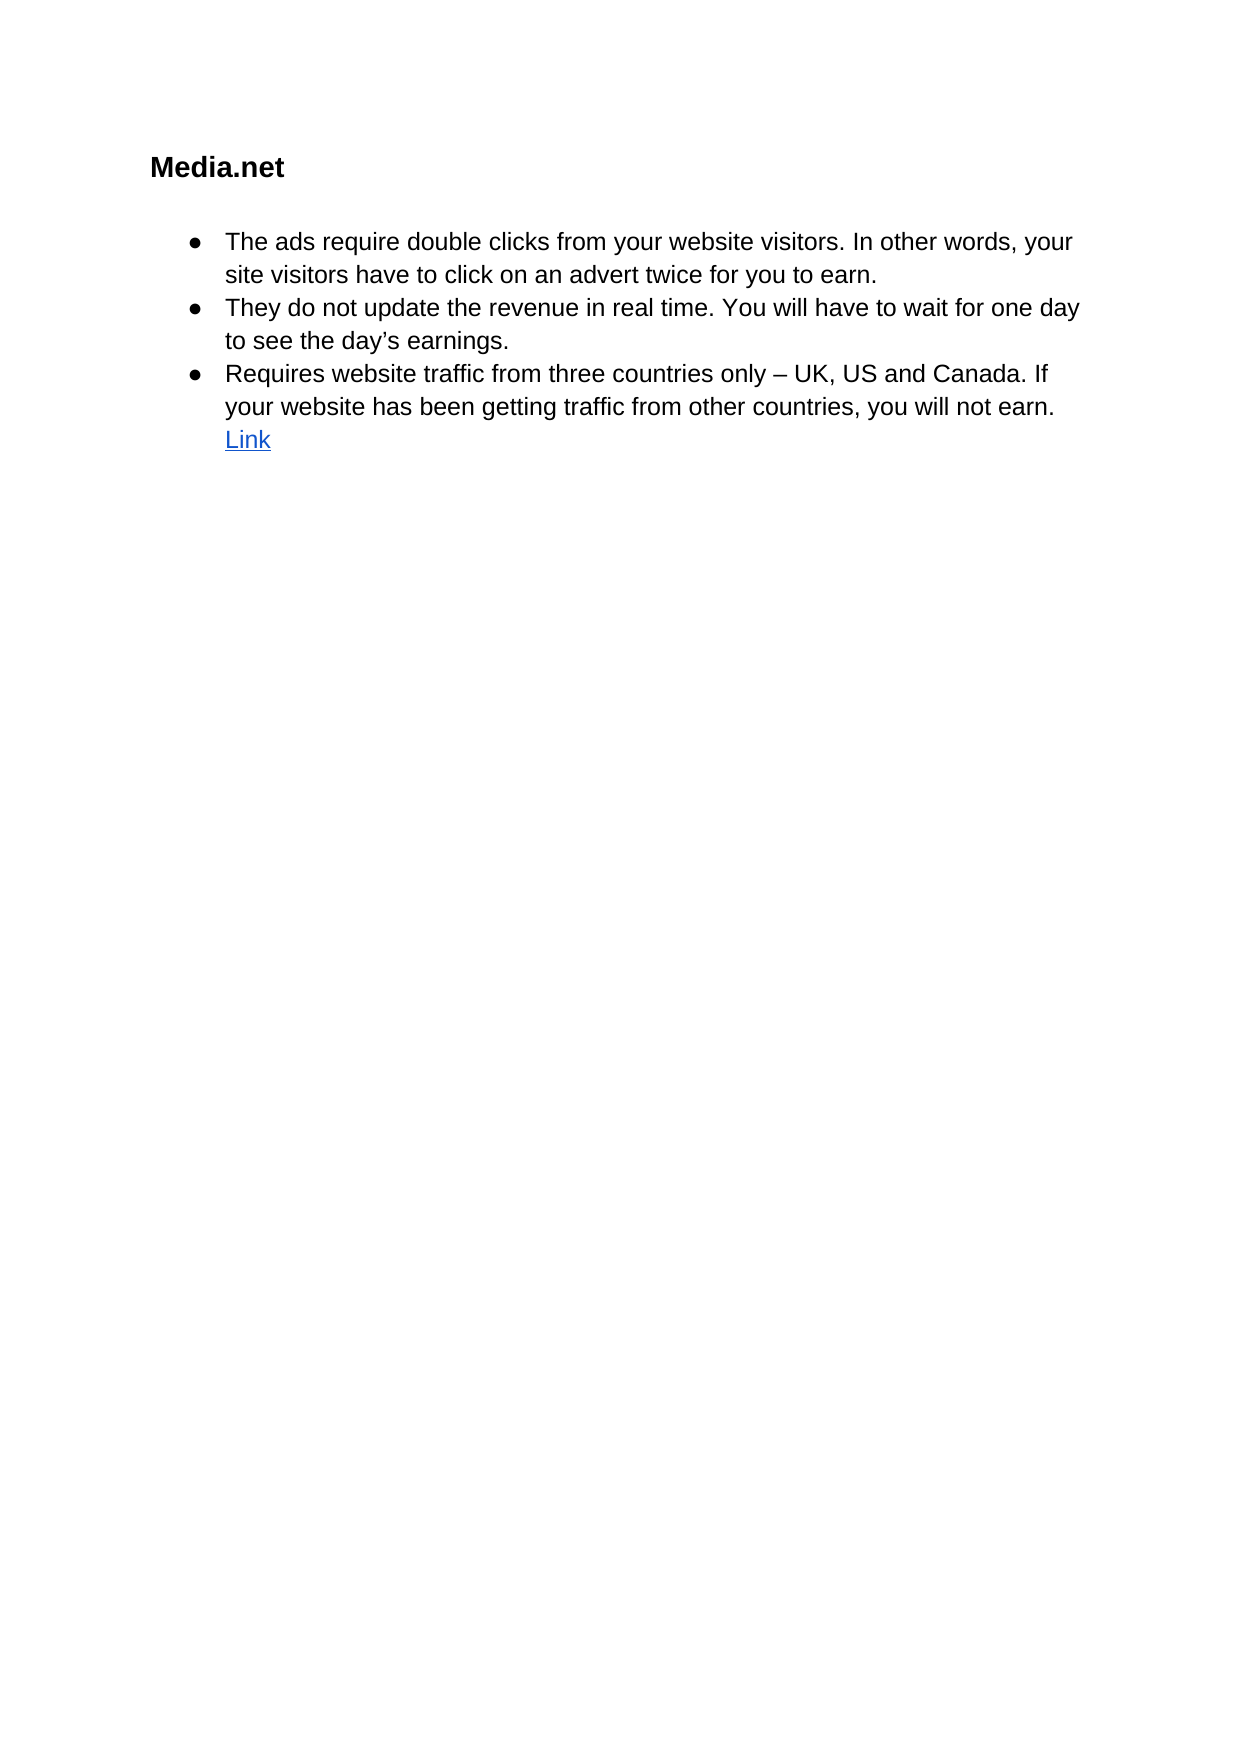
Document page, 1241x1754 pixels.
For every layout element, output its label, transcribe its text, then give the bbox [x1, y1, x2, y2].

text Media.net [150, 150, 1090, 183]
list Requires website traffic from three countries only – UK, US and Canada. If your website has been getting traffic from other countries, you will not earn. [187, 359, 1090, 421]
list They do not update the revenue in real time. You will have to wait for one day to see the day’s earnings. [187, 293, 1090, 355]
text Link [225, 425, 1090, 454]
list The ads require double clicks from your website visitors. In other words, your site visitors have to click on an advert twice for you to earn. [187, 227, 1090, 289]
